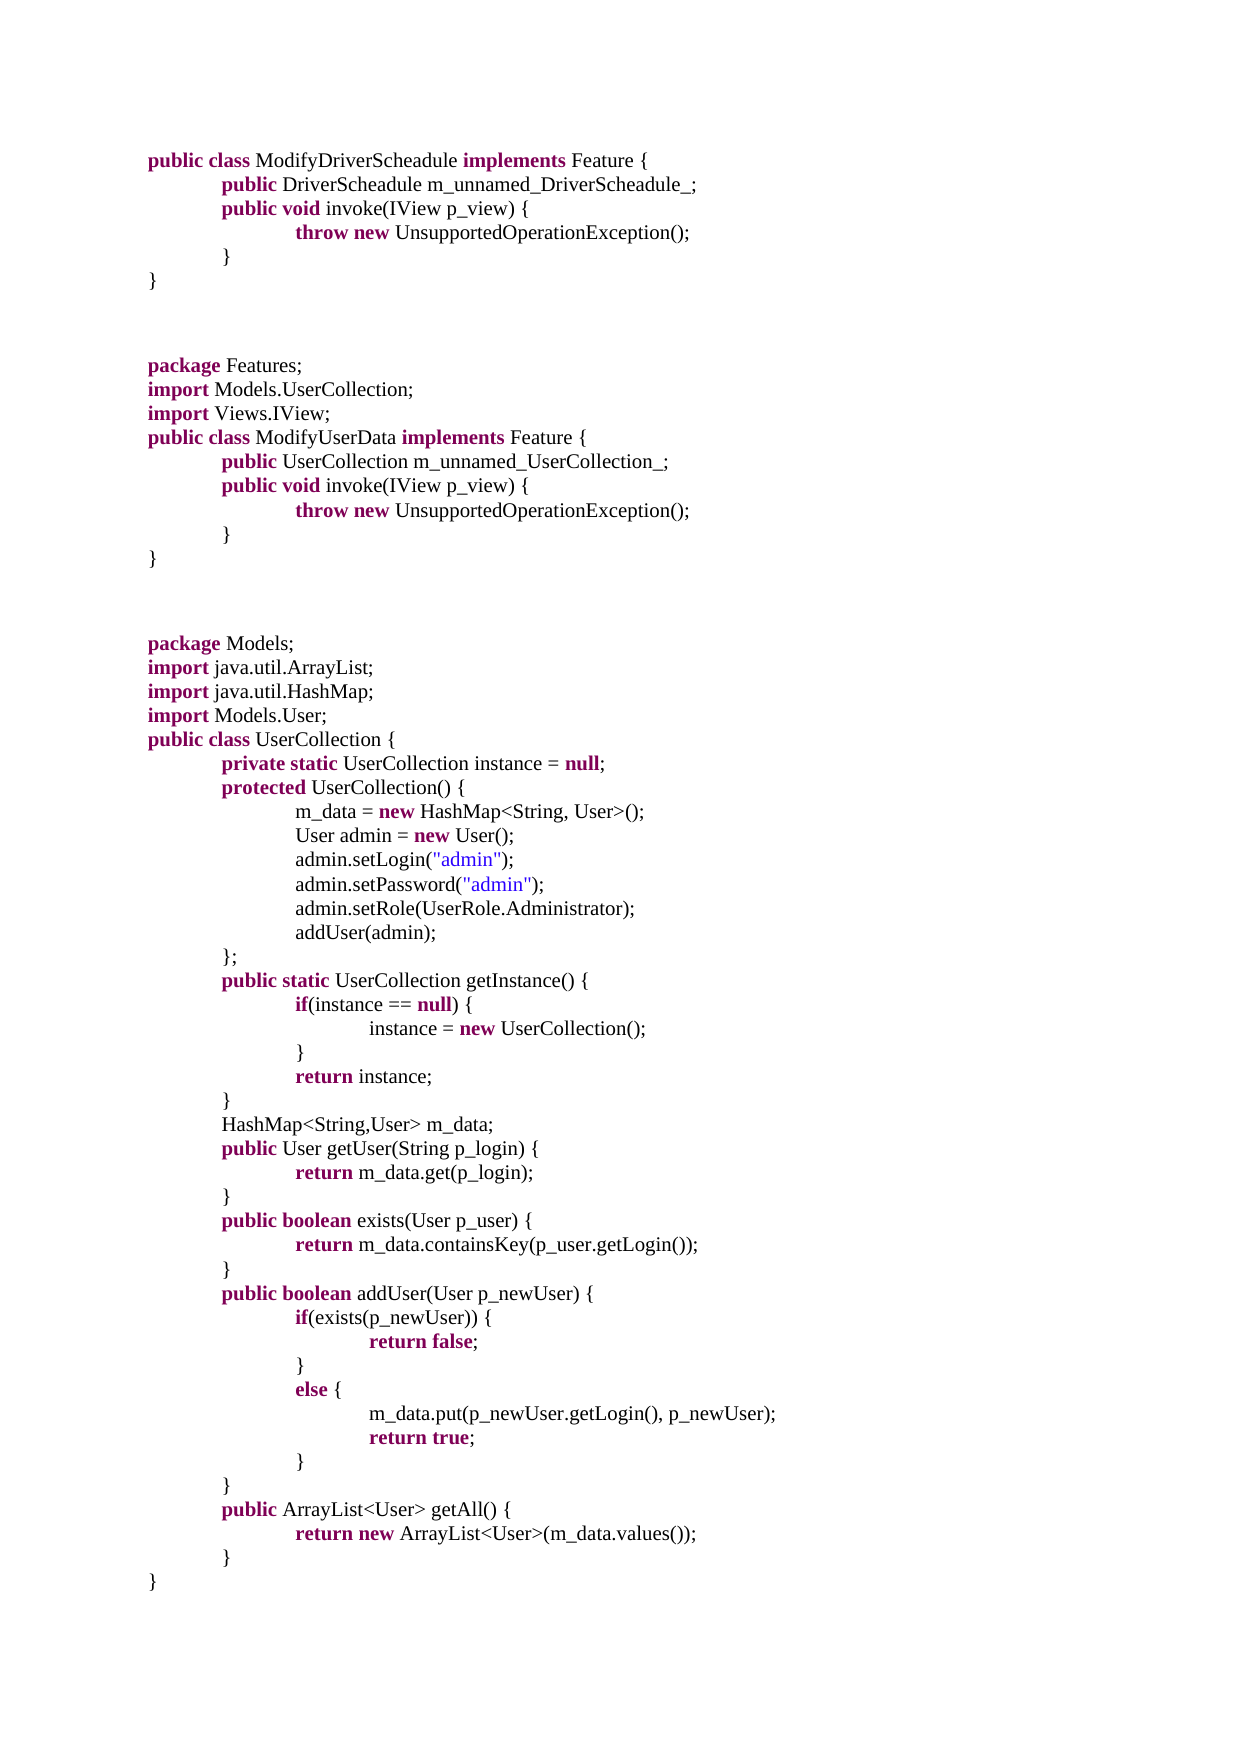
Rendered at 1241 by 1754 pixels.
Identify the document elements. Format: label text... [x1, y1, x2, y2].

text return false; [148, 1329, 1093, 1353]
text } [148, 1040, 1093, 1064]
text } [148, 546, 1093, 570]
text import Models.UserCollection; [148, 377, 1093, 401]
text return m_data.get(p_login); [148, 1160, 1093, 1184]
text } [148, 1353, 1093, 1377]
text instance = new UserCollection(); [148, 1016, 1093, 1040]
text m_data.put(p_newUser.getLogin(), p_newUser); [148, 1401, 1093, 1425]
text } [148, 244, 1093, 268]
text return instance; [148, 1064, 1093, 1088]
text import Models.User; [148, 703, 1093, 727]
text public ArrayList<User> getAll() { [148, 1497, 1093, 1521]
text return new ArrayList<User>(m_data.values()); [148, 1521, 1093, 1545]
text public UserCollection m_unnamed_UserCollection_; [148, 449, 1093, 473]
text public class UserCollection { [148, 727, 1093, 751]
text protected UserCollection() { [148, 775, 1093, 799]
text } [148, 1088, 1093, 1112]
text } [148, 1184, 1093, 1208]
text admin.setPassword("admin"); [148, 871, 1093, 896]
text else { [148, 1377, 1093, 1401]
text return true; [148, 1425, 1093, 1449]
text throw new UnsupportedOperationException(); [148, 497, 1093, 522]
text public class ModifyUserData implements Feature { [148, 425, 1093, 449]
text public User getUser(String p_login) { [148, 1136, 1093, 1160]
text m_data = new HashMap<String, User>(); [148, 799, 1093, 823]
text User admin = new User(); [148, 823, 1093, 847]
text }; [148, 944, 1093, 968]
text admin.setLogin("admin"); [148, 847, 1093, 871]
text package Models; [148, 631, 1093, 655]
text public class ModifyDriverScheadule implements Feature { [148, 148, 1093, 172]
text if(instance == null) { [148, 992, 1093, 1016]
text } [148, 1449, 1093, 1473]
text admin.setRole(UserRole.Administrator); [148, 896, 1093, 919]
text addUser(admin); [148, 919, 1093, 944]
text private static UserCollection instance = null; [148, 751, 1093, 775]
text } [148, 1256, 1093, 1281]
text public DriverScheadule m_unnamed_DriverScheadule_; [148, 172, 1093, 196]
text } [148, 1569, 1093, 1593]
text } [148, 268, 1093, 292]
text public boolean exists(User p_user) { [148, 1208, 1093, 1232]
text import Views.IView; [148, 401, 1093, 425]
text HashMap<String,User> m_data; [148, 1112, 1093, 1136]
text public boolean addUser(User p_newUser) { [148, 1281, 1093, 1304]
text } [148, 522, 1093, 546]
text } [148, 1473, 1093, 1497]
text import java.util.HashMap; [148, 679, 1093, 703]
text public static UserCollection getInstance() { [148, 968, 1093, 992]
text package Features; [148, 353, 1093, 377]
text public void invoke(IView p_view) { [148, 196, 1093, 220]
text if(exists(p_newUser)) { [148, 1304, 1093, 1329]
text public void invoke(IView p_view) { [148, 473, 1093, 497]
text import java.util.ArrayList; [148, 655, 1093, 679]
text throw new UnsupportedOperationException(); [148, 220, 1093, 244]
text return m_data.containsKey(p_user.getLogin()); [148, 1232, 1093, 1256]
text } [148, 1545, 1093, 1569]
